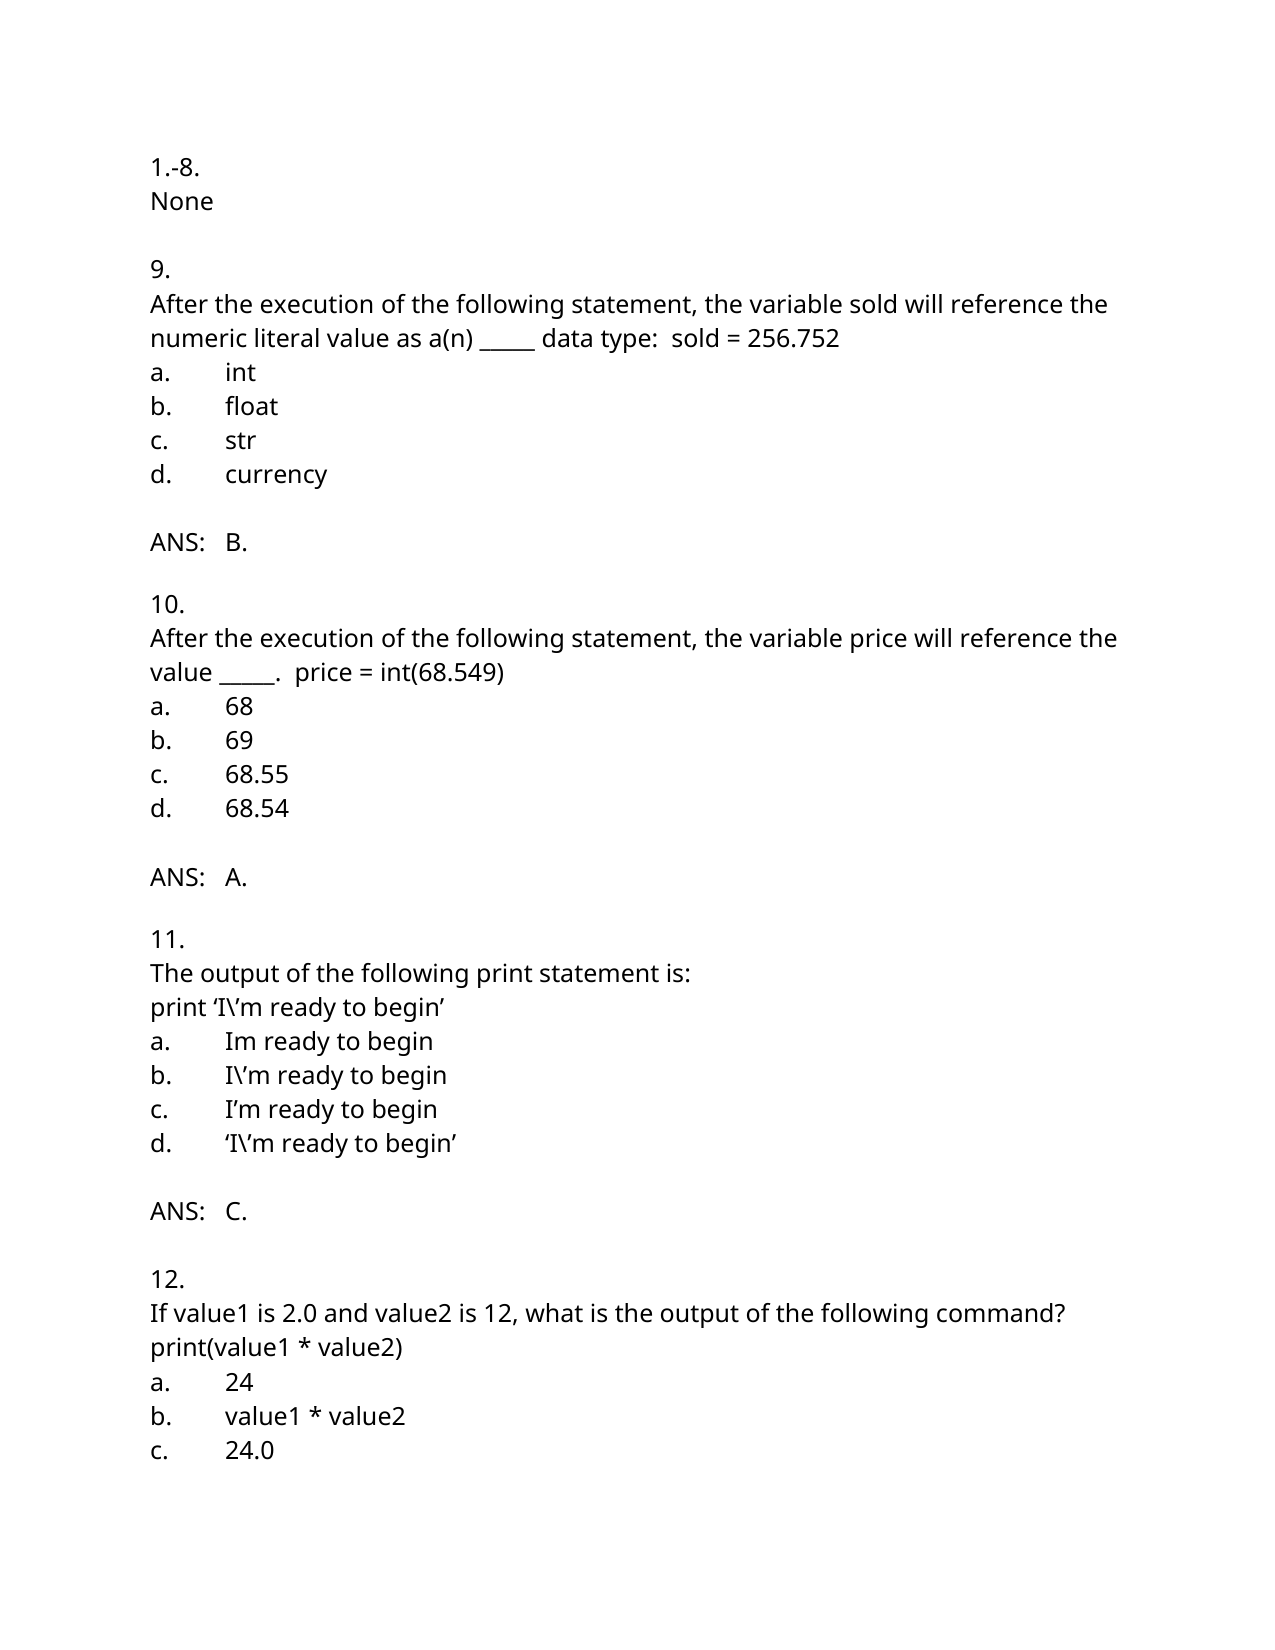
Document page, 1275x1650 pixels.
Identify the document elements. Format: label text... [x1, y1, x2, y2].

text print(value1 * value2) [150, 1330, 1125, 1364]
text a. int [150, 354, 1125, 388]
text 9. After the execution of the following statement, the variable sold will reference the numeric literal value as a(n) _____ data type: sold = 256.752 [150, 252, 1125, 354]
text c. I’m ready to begin [150, 1092, 1125, 1126]
text c. 24.0 [150, 1432, 1125, 1466]
text a. Im ready to begin [150, 1023, 1125, 1058]
text d. currency [150, 457, 1125, 491]
text ANS: A. [150, 859, 1125, 893]
text d. 68.54 [150, 791, 1125, 825]
text d. ‘I\’m ready to begin’ [150, 1126, 1125, 1160]
text c. str [150, 422, 1125, 457]
text 1.-8. None [150, 150, 1125, 218]
text b. 69 [150, 723, 1125, 757]
text b. float [150, 388, 1125, 422]
text print ‘I\’m ready to begin’ [150, 989, 1125, 1023]
text b. I\’m ready to begin [150, 1058, 1125, 1092]
text a. 68 [150, 689, 1125, 723]
text a. 24 [150, 1364, 1125, 1398]
text ANS: C. [150, 1194, 1125, 1228]
text 10. After the execution of the following statement, the variable price will reference the value _____. price = int(68.549) [150, 587, 1125, 689]
text c. 68.55 [150, 757, 1125, 791]
text b. value1 * value2 [150, 1398, 1125, 1432]
text ANS: B. [150, 525, 1125, 559]
text 12. If value1 is 2.0 and value2 is 12, what is the output of the following command? [150, 1262, 1125, 1330]
text 11. The output of the following print statement is: [150, 921, 1125, 989]
